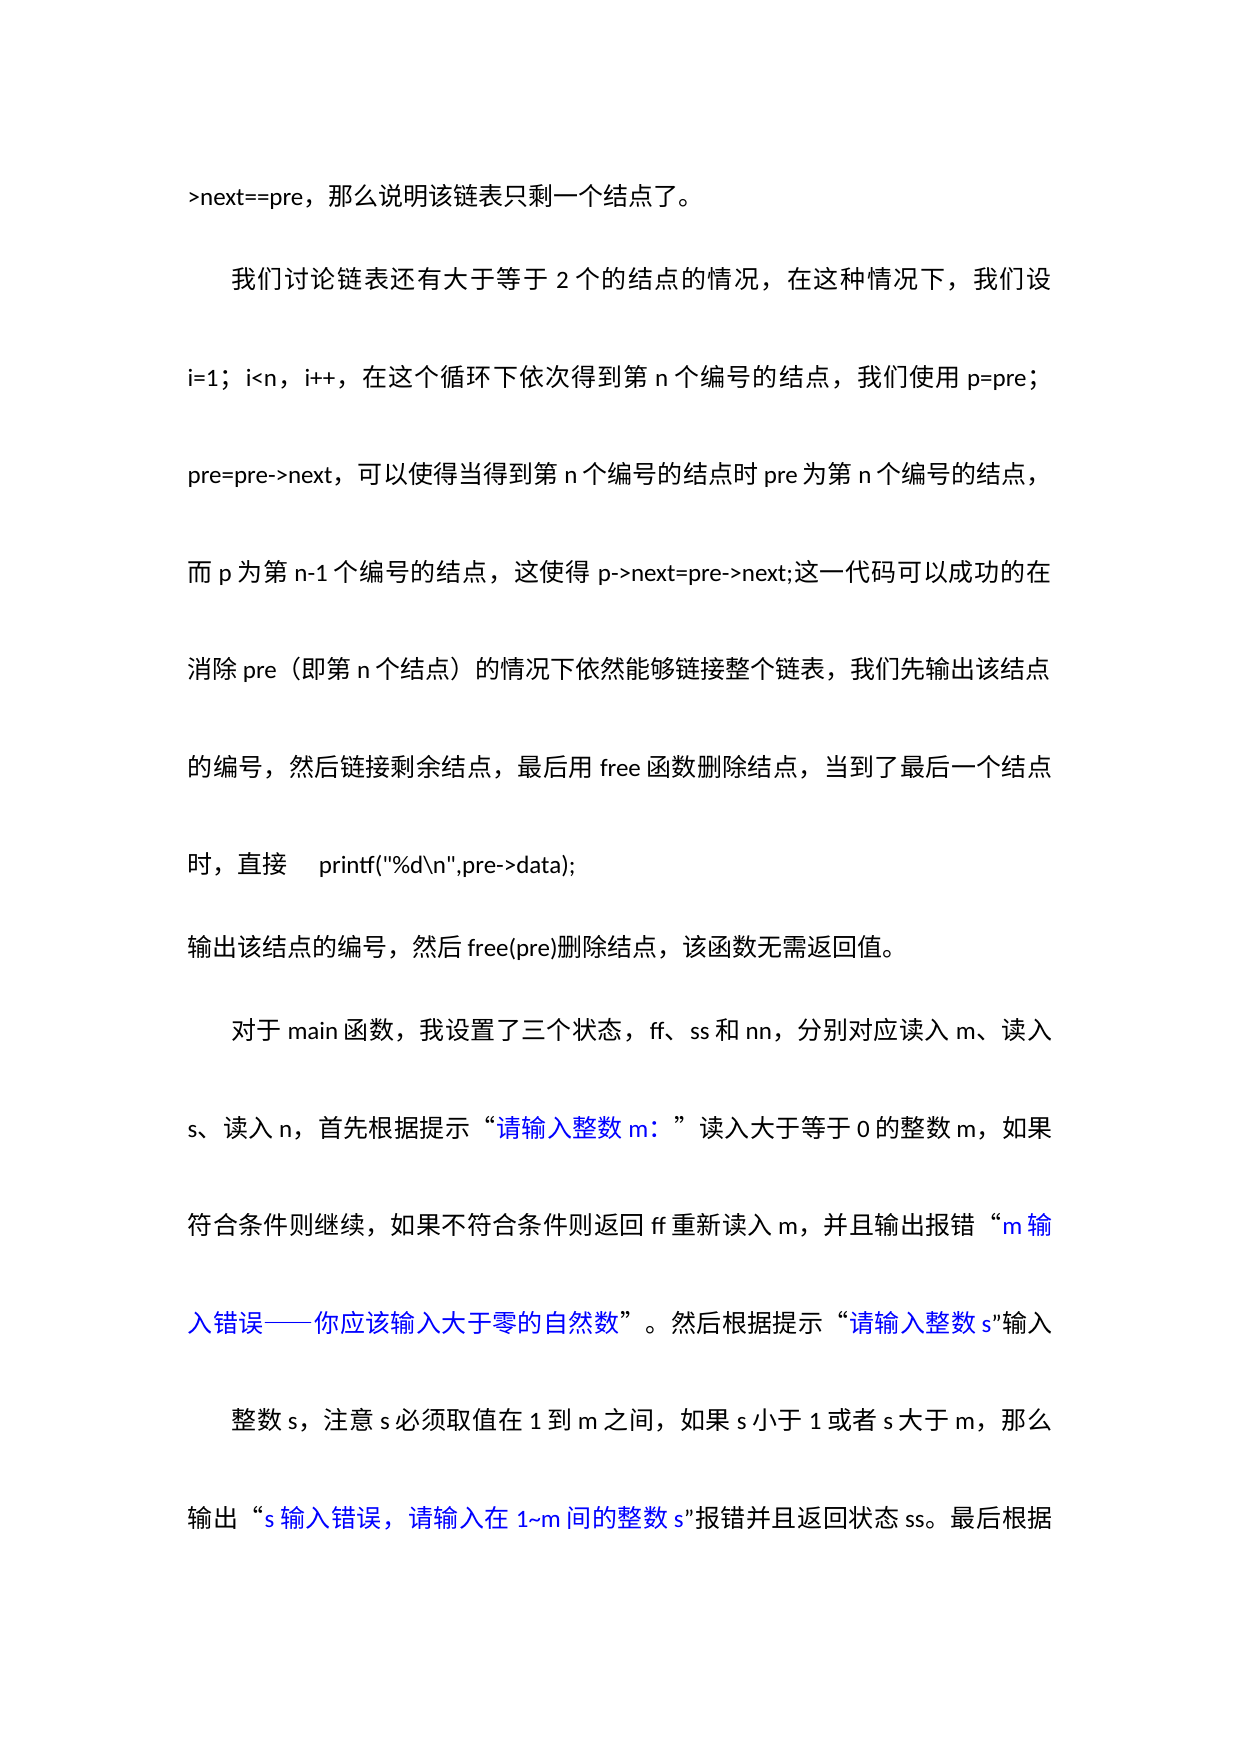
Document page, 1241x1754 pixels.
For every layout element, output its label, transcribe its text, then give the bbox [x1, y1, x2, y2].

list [187, 996, 1053, 1549]
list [187, 162, 1053, 227]
list 我们讨论链表还有大于等于2个的结点的情况，在这种情况下，我们设i=1；i<n，i++，在这个循环下依次得到第n个编号的结点，我们使用p=pre；pre=pre->next，可以使得当得到第n个编号的结点时pre为第n个编号的结点，而p为第n-1个编号的结点，这使得p->next=pre->next;这一代码可以成功的在消除pre（即第n个结点）的情况下依然能够链接整个链表，我们先输出该结点的编号，然后链接剩余结点，最后用free函数删除结点，当到了最后一个结点时，直接 printf("%d\n",pre->data); [187, 245, 1053, 895]
list 输出该结点的编号，然后free(pre)删除结点，该函数无需返回值。 [187, 913, 1053, 978]
